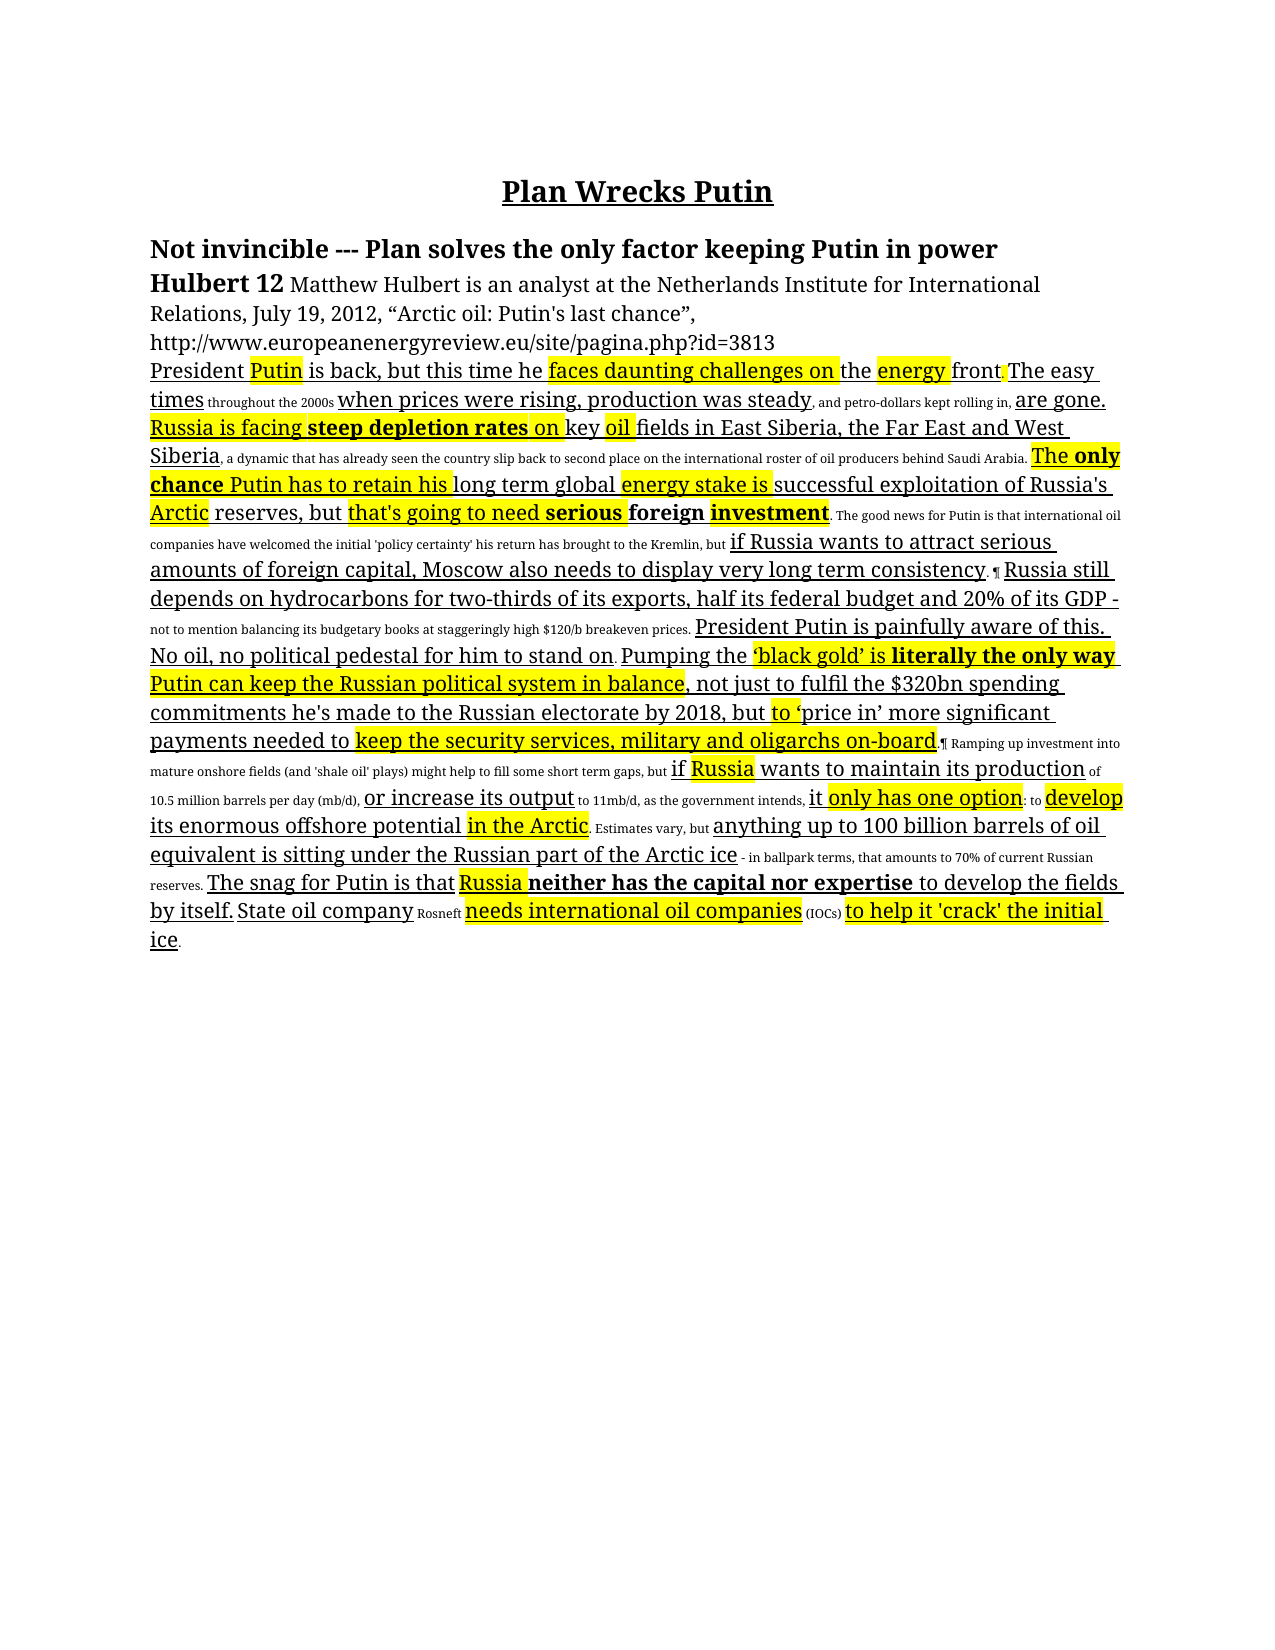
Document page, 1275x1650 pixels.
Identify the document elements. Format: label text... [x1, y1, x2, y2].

subtitle Plan Wrecks Putin [150, 171, 1125, 211]
text Hulbert 12 Matthew Hulbert is an analyst at the Netherlands Institute for International Relations, July 19, 2012, “Arctic oil: Putin's last chance”, http://www.europeanenergyreview.eu/site/pagina.php?id=3813 [150, 265, 1125, 356]
text President Putin is back, but this time he faces daunting challenges on the energy front. The easy times throughout the 2000s when prices were rising, production was steady, and petro-dollars kept rolling in, are gone. Russia is facing steep depletion rates on key oil fields in East Siberia, the Far East and West Siberia, a dynamic that has already seen the country slip back to second place on the international roster of oil producers behind Saudi Arabia. The only chance Putin has to retain his long term global energy stake is successful exploitation of Russia's Arctic reserves, but that's going to need serious foreign investment. The good news for Putin is that international oil companies have welcomed the initial 'policy certainty' his return has brought to the Kremlin, but if Russia wants to attract serious amounts of foreign capital, Moscow also needs to display very long term consistency. ¶ Russia still depends on hydrocarbons for two-thirds of its exports, half its federal budget and 20% of its GDP - not to mention balancing its budgetary books at staggeringly high $120/b breakeven prices. President Putin is painfully aware of this. No oil, no political pedestal for him to stand on. Pumping the ‘black gold’ is literally the only way Putin can keep the Russian political system in balance, not just to fulfil the $320bn spending commitments he's made to the Russian electorate by 2018, but to ‘price in’ more significant payments needed to keep the security services, military and oligarchs on-board.¶ Ramping up investment into mature onshore fields (and 'shale oil' plays) might help to fill some short term gaps, but if Russia wants to maintain its production of 10.5 million barrels per day (mb/d), or increase its output to 11mb/d, as the government intends, it only has one option: to develop its enormous offshore potential in the Arctic. Estimates vary, but anything up to 100 billion barrels of oil equivalent is sitting under the Russian part of the Arctic ice - in ballpark terms, that amounts to 70% of current Russian reserves. The snag for Putin is that Russia neither has the capital nor expertise to develop the fields by itself. State oil company Rosneft needs international oil companies (IOCs) to help it 'crack' the initial ice. [150, 356, 1125, 953]
subtitle Not invincible --- Plan solves the only factor keeping Putin in power [150, 231, 1125, 265]
